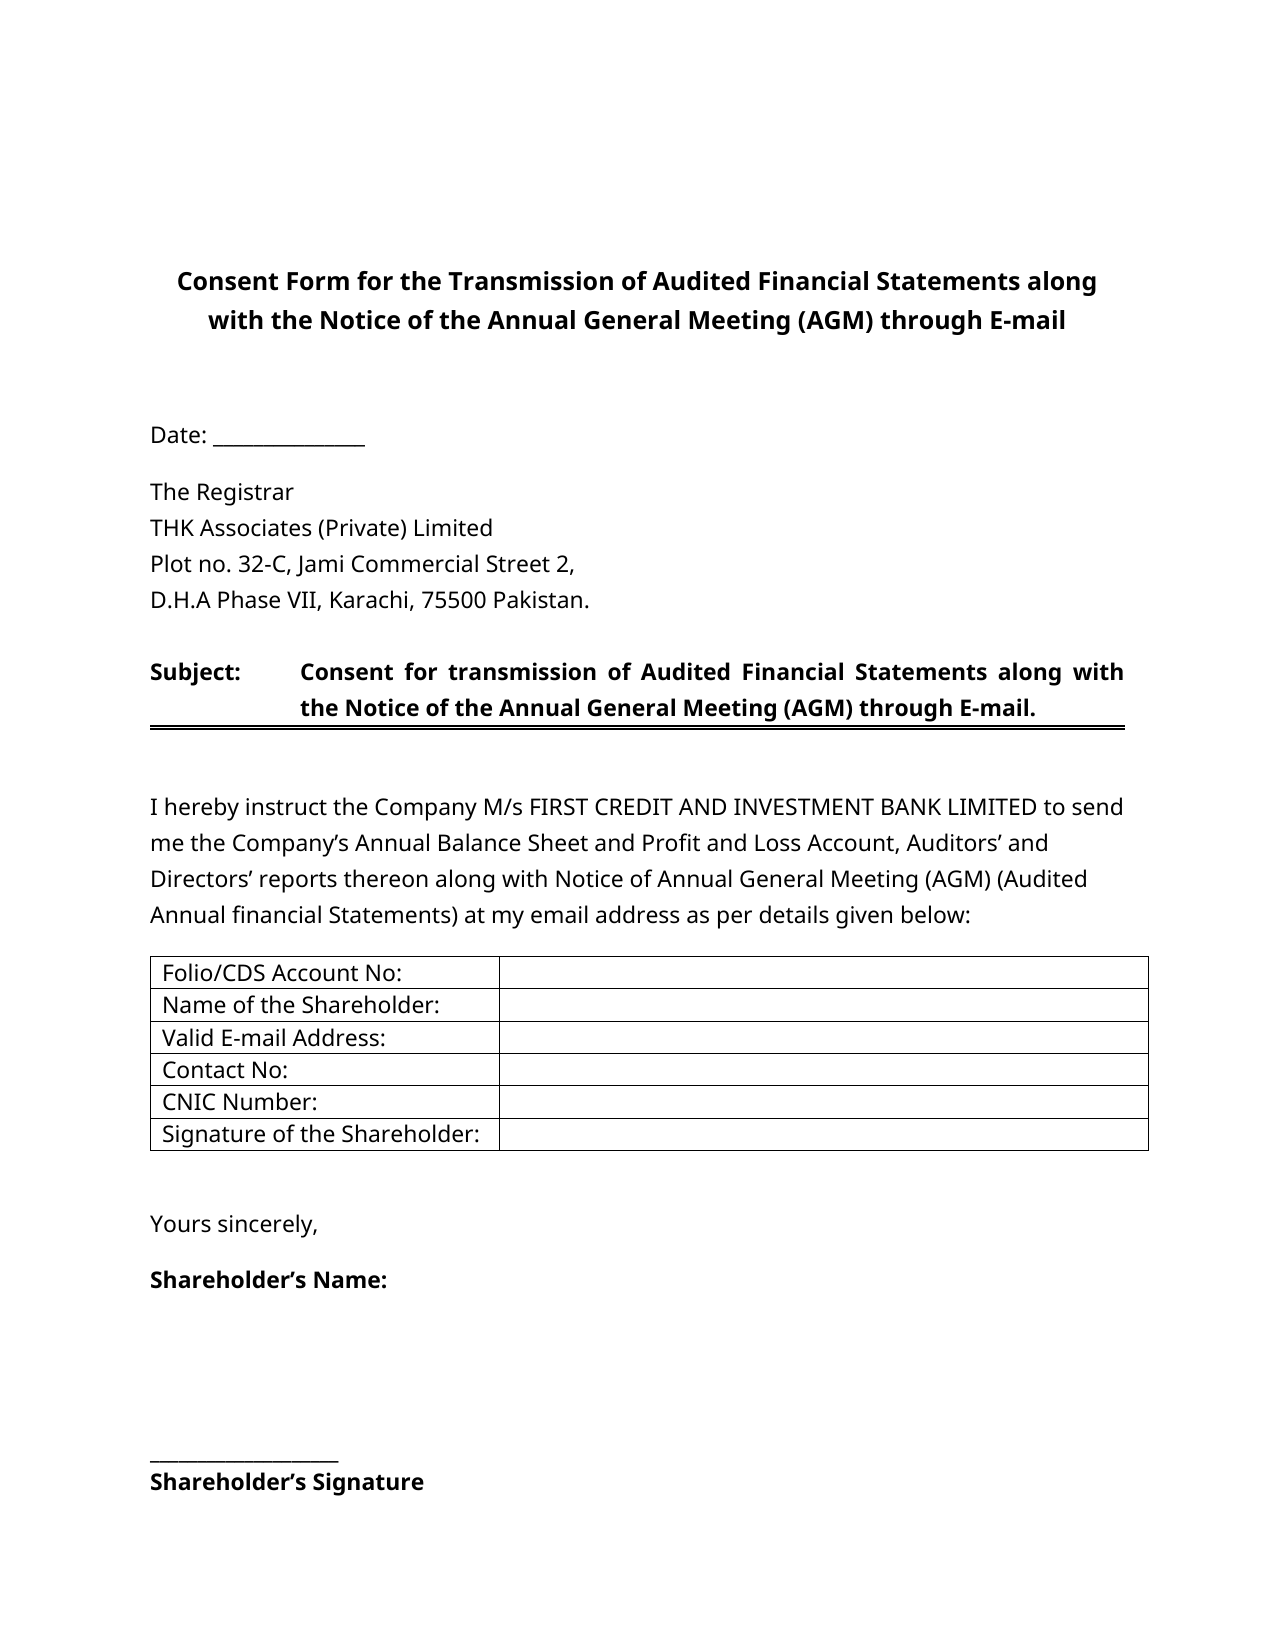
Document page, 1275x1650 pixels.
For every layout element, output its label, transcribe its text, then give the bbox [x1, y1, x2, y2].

table_cell Contact No: [151, 1054, 499, 1085]
table_cell Name of the Shareholder: [151, 989, 499, 1021]
text Plot no. 32-C, Jami Commercial Street 2, D.H.A Phase VII, Karachi, 75500 Pakistan. [150, 548, 1125, 615]
text Subject: Consent for transmission of Audited Financial Statements along with the Notice of the Annual General Meeting (AGM) through E-mail. [150, 656, 1125, 725]
text ____________________ [150, 1434, 1125, 1466]
table_cell [500, 1054, 1148, 1085]
table_header [500, 957, 1148, 988]
table_header Folio/CDS Account No: [151, 957, 499, 988]
table_cell [500, 989, 1148, 1021]
text Shareholder’s Name: [150, 1264, 1125, 1296]
table_cell Valid E-mail Address: [151, 1022, 499, 1053]
table_cell CNIC Number: [151, 1086, 499, 1117]
text Yours sincerely, [150, 1207, 1125, 1239]
table_cell [500, 1119, 1148, 1150]
text The Registrar [150, 476, 1125, 507]
table_cell [500, 1022, 1148, 1053]
text I hereby instruct the Company M/s FIRST CREDIT AND INVESTMENT BANK LIMITED to send me the Company’s Annual Balance Sheet and Profit and Loss Account, Auditors’ and Directors’ reports thereon along with Notice of Annual General Meeting (AGM) (Audited Annual financial Statements) at my email address as per details given below: [150, 791, 1125, 930]
text THK Associates (Private) Limited [150, 512, 1125, 543]
table_cell [500, 1086, 1148, 1117]
text Consent Form for the Transmission of Audited Financial Statements along with the Notice of the Annual General Meeting (AGM) through E-mail [150, 263, 1125, 337]
table_cell Signature of the Shareholder: [151, 1119, 499, 1150]
text Shareholder’s Signature [150, 1466, 1125, 1497]
text Date: _______________ [150, 419, 1125, 451]
